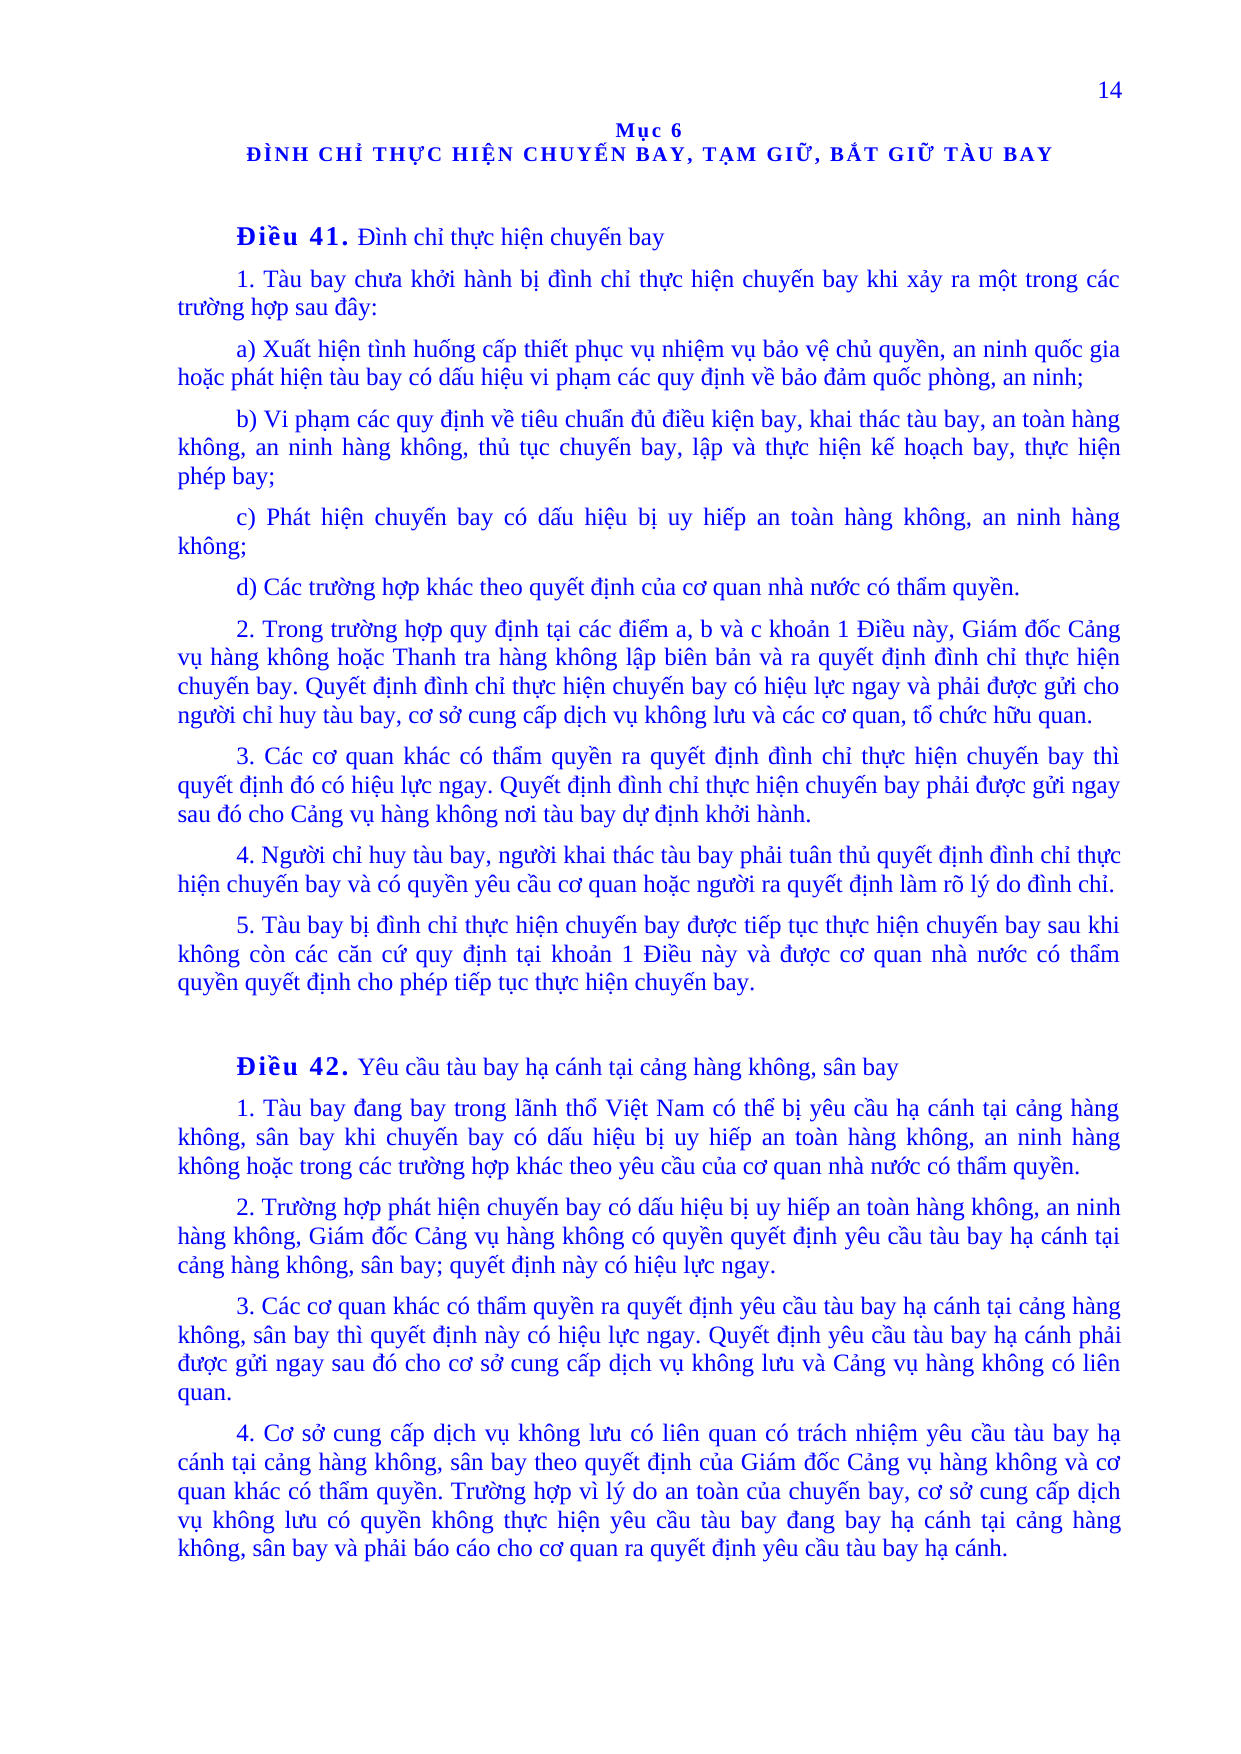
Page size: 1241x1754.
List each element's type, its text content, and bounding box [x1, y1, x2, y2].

text a) Xuất hiện tình huống cấp thiết phục vụ nhiệm vụ bảo vệ chủ quyền, an ninh quốc gia hoặc phát hiện tàu bay có dấu hiệu vi phạm các quy định về bảo đảm quốc phòng, an ninh; [177, 334, 1122, 391]
text Điều 41. Đình chỉ thực hiện chuyến bay [177, 220, 1122, 251]
text d) Các trường hợp khác theo quyết định của cơ quan nhà nước có thẩm quyền. [177, 572, 1122, 601]
text Điều 42. Yêu cầu tàu bay hạ cánh tại cảng hàng không, sân bay [177, 1050, 1122, 1081]
text c) Phát hiện chuyến bay có dấu hiệu bị uy hiếp an toàn hàng không, an ninh hàng không; [177, 502, 1122, 560]
text 2. Trong trường hợp quy định tại các điểm a, b và c khoản 1 Điều này, Giám đốc Cảng vụ hàng không hoặc Thanh tra hàng không lập biên bản và ra quyết định đình chỉ thực hiện chuyến bay. Quyết định đình chỉ thực hiện chuyến bay có hiệu lực ngay và phải được gửi cho người chỉ huy tàu bay, cơ sở cung cấp dịch vụ không lưu và các cơ quan, tổ chức hữu quan. [177, 614, 1122, 729]
text 2. Trường hợp phát hiện chuyến bay có dấu hiệu bị uy hiếp an toàn hàng không, an ninh hàng không, Giám đốc Cảng vụ hàng không có quyền quyết định yêu cầu tàu bay hạ cánh tại cảng hàng không, sân bay; quyết định này có hiệu lực ngay. [177, 1192, 1122, 1278]
text 1. Tàu bay chưa khởi hành bị đình chỉ thực hiện chuyến bay khi xảy ra một trong các trường hợp sau đây: [177, 264, 1122, 321]
text 4. Cơ sở cung cấp dịch vụ không lưu có liên quan có trách nhiệm yêu cầu tàu bay hạ cánh tại cảng hàng không, sân bay theo quyết định của Giám đốc Cảng vụ hàng không và cơ quan khác có thẩm quyền. Trường hợp vì lý do an toàn của chuyến bay, cơ sở cung cấp dịch vụ không lưu có quyền không thực hiện yêu cầu tàu bay đang bay hạ cánh tại cảng hàng không, sân bay và phải báo cáo cho cơ quan ra quyết định yêu cầu tàu bay hạ cánh. [177, 1418, 1122, 1562]
text 3. Các cơ quan khác có thẩm quyền ra quyết định yêu cầu tàu bay hạ cánh tại cảng hàng không, sân bay thì quyết định này có hiệu lực ngay. Quyết định yêu cầu tàu bay hạ cánh phải được gửi ngay sau đó cho cơ sở cung cấp dịch vụ không lưu và Cảng vụ hàng không có liên quan. [177, 1291, 1122, 1406]
text 4. Người chỉ huy tàu bay, người khai thác tàu bay phải tuân thủ quyết định đình chỉ thực hiện chuyến bay và có quyền yêu cầu cơ quan hoặc người ra quyết định làm rõ lý do đình chỉ. [177, 840, 1122, 897]
text Mục 6 ĐÌNH CHỈ THỰC HIỆN CHUYẾN BAY, TẠM GIỮ, BẮT GIỮ TÀU BAY [177, 118, 1122, 166]
text 3. Các cơ quan khác có thẩm quyền ra quyết định đình chỉ thực hiện chuyến bay thì quyết định đó có hiệu lực ngay. Quyết định đình chỉ thực hiện chuyến bay phải được gửi ngay sau đó cho Cảng vụ hàng không nơi tàu bay dự định khởi hành. [177, 741, 1122, 827]
text 5. Tàu bay bị đình chỉ thực hiện chuyến bay được tiếp tục thực hiện chuyến bay sau khi không còn các căn cứ quy định tại khoản 1 Điều này và được cơ quan nhà nước có thẩm quyền quyết định cho phép tiếp tục thực hiện chuyến bay. [177, 910, 1122, 996]
text 1. Tàu bay đang bay trong lãnh thổ Việt Nam có thể bị yêu cầu hạ cánh tại cảng hàng không, sân bay khi chuyến bay có dấu hiệu bị uy hiếp an toàn hàng không, an ninh hàng không hoặc trong các trường hợp khác theo yêu cầu của cơ quan nhà nước có thẩm quyền. [177, 1093, 1122, 1180]
text b) Vi phạm các quy định về tiêu chuẩn đủ điều kiện bay, khai thác tàu bay, an toàn hàng không, an ninh hàng không, thủ tục chuyến bay, lập và thực hiện kế hoạch bay, thực hiện phép bay; [177, 404, 1122, 490]
